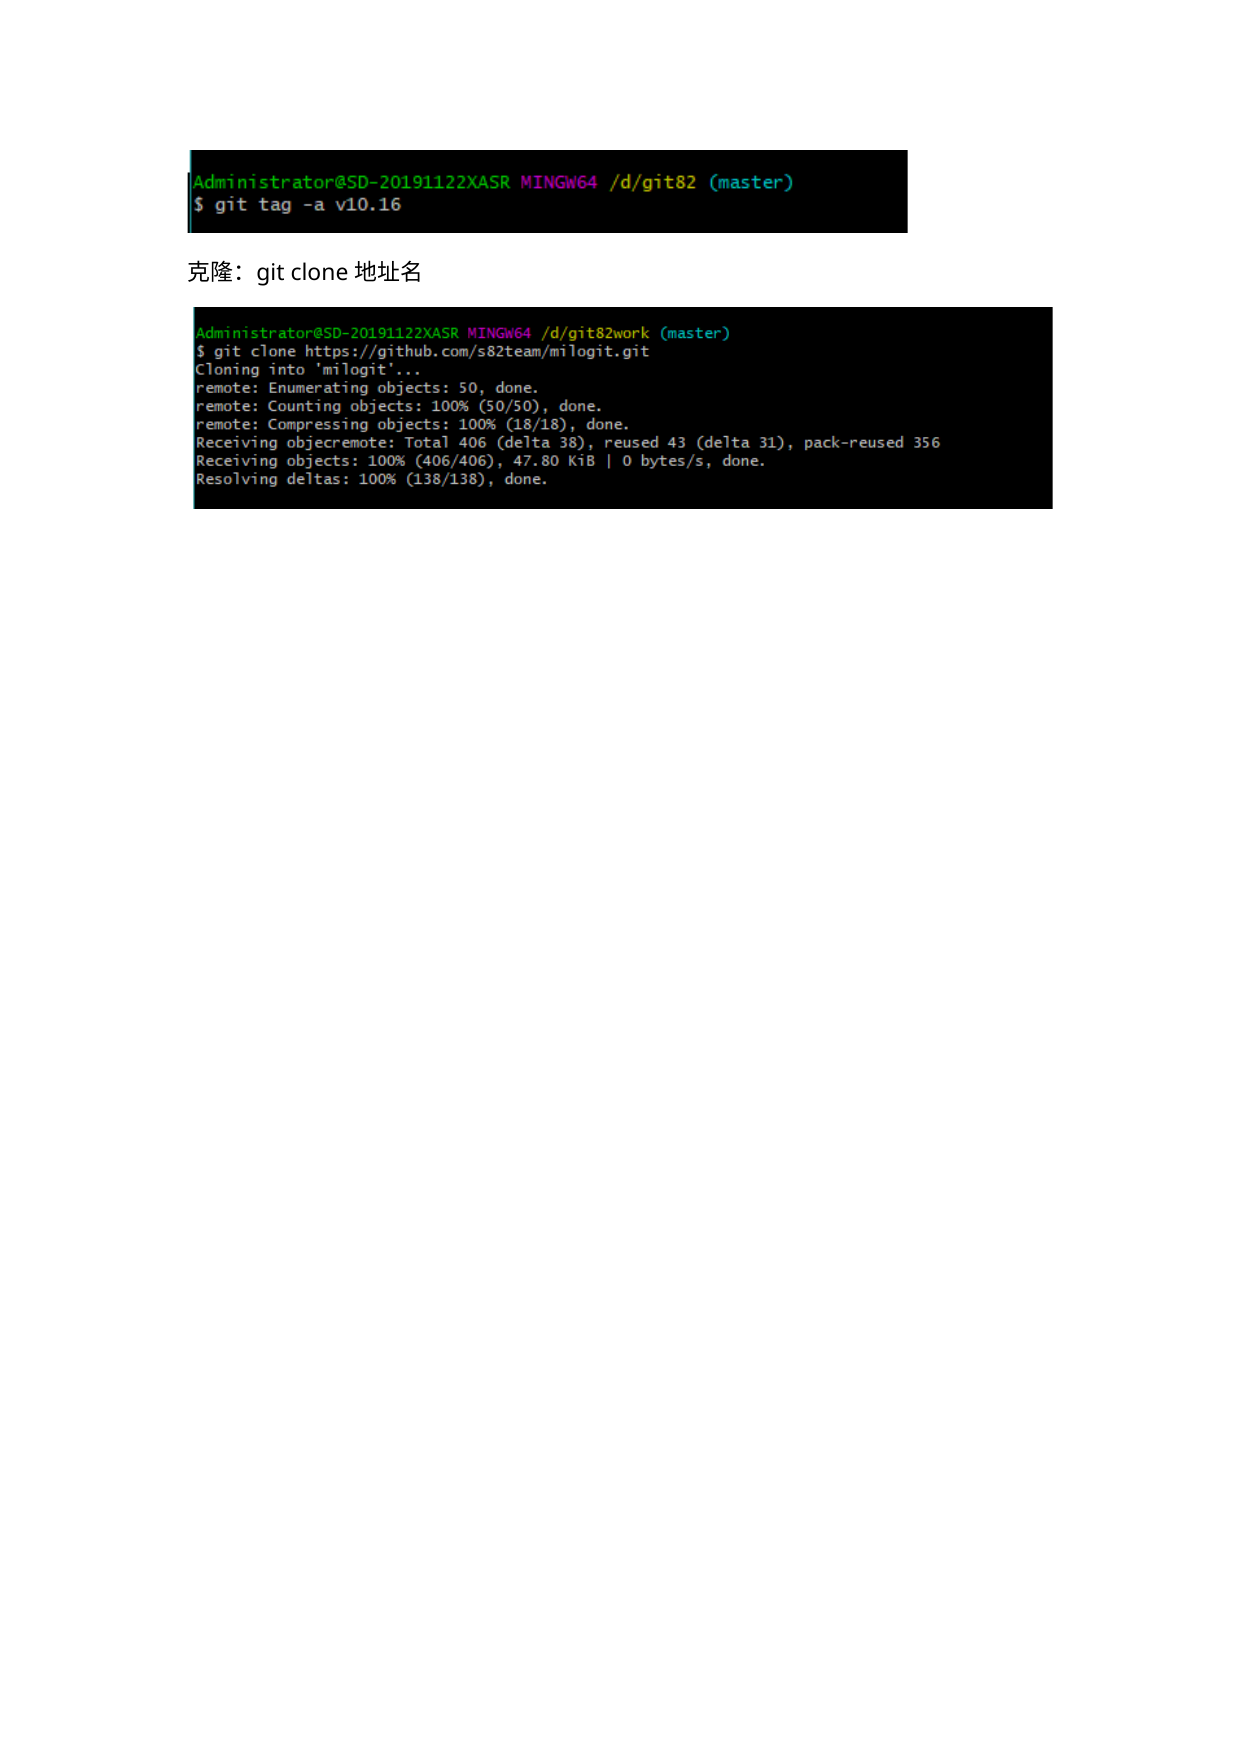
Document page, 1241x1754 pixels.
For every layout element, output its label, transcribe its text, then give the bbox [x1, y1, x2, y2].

text 克隆：git clone 地址名 [187, 254, 1053, 287]
picture [187, 150, 908, 233]
picture [187, 307, 1053, 509]
